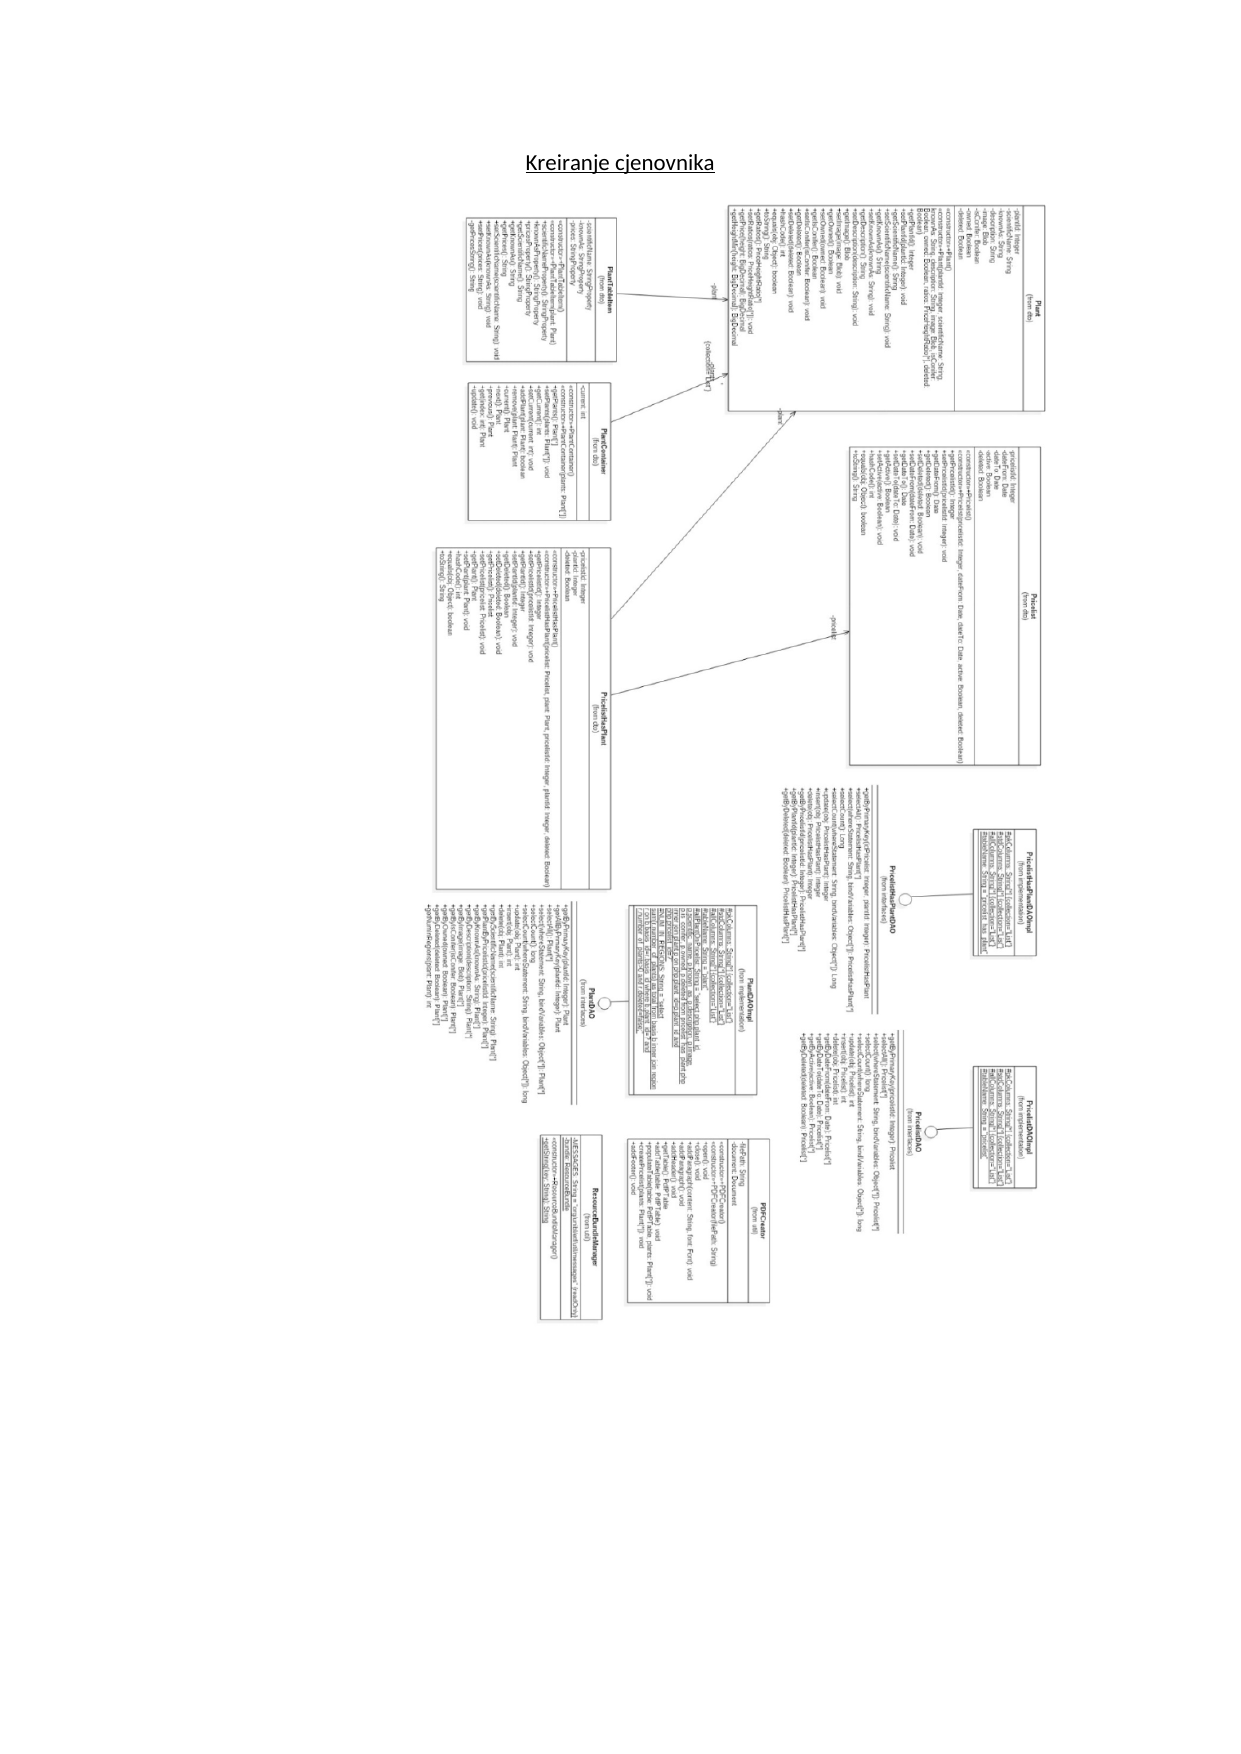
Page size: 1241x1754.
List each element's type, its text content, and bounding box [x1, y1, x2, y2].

picture [401, 202, 1049, 1338]
text Kreiranje cjenovnika [148, 148, 1093, 176]
